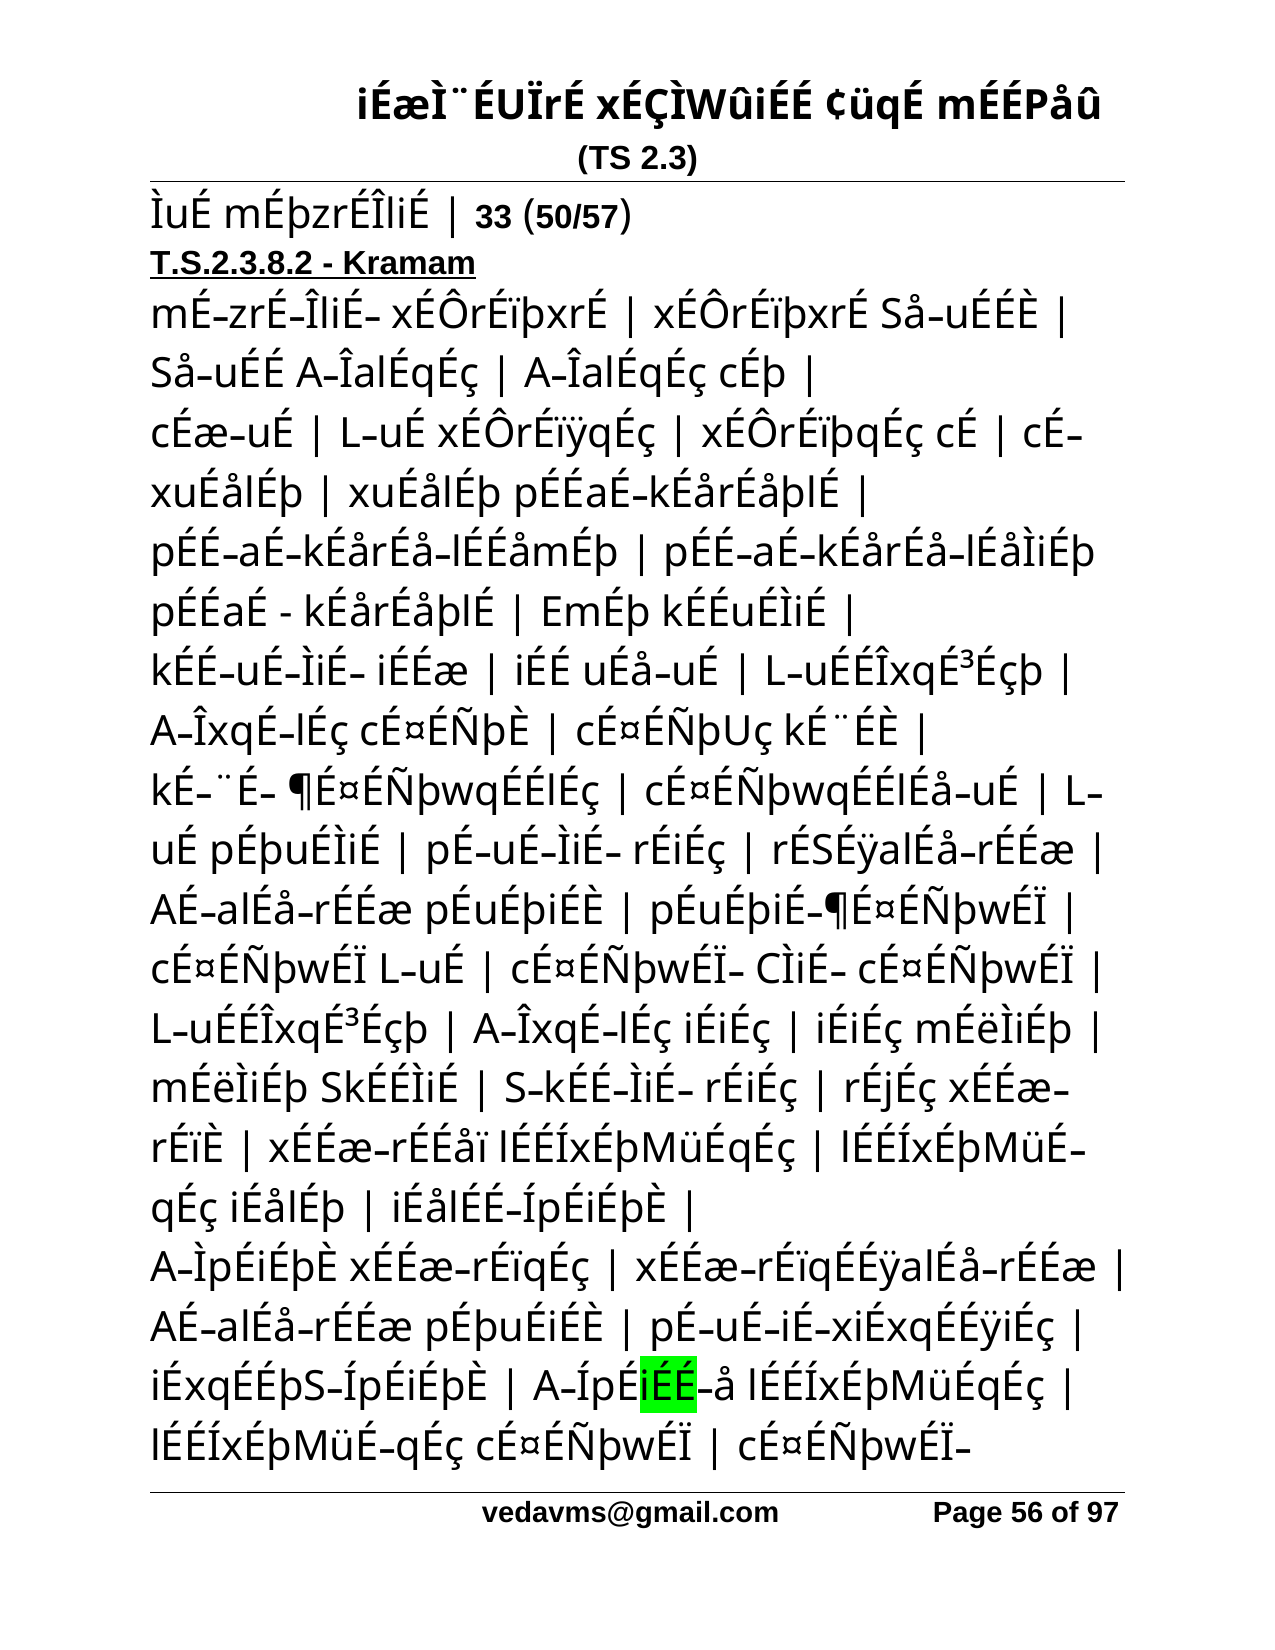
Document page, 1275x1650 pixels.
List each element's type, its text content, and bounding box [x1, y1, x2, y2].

text cÉ¤ÉÑþwÉÉ qÉlÉÑ–wrÉÉÿÈ | qÉ–lÉÑ–wrÉÉþ ÌuÉ | ÌuÉ mÉþzrÉÎliÉ | 33 (50/57) [150, 184, 1125, 241]
text T.S.2.3.8.2 - Kramam [150, 243, 1094, 282]
text kÉ–¨É– ¶É¤ÉÑþwqÉÉlÉç | cÉ¤ÉÑþwqÉÉlÉå–uÉ | L–uÉ pÉþuÉÌiÉ | pÉ–uÉ–ÌiÉ– rÉiÉç | rÉSÉÿalÉå–rÉÉæ | AÉ–alÉå–rÉÉæ pÉuÉþiÉÈ | pÉuÉþiÉ–¶É¤ÉÑþwÉÏ | cÉ¤ÉÑþwÉÏ L–uÉ | cÉ¤ÉÑþwÉÏ– CÌiÉ– cÉ¤ÉÑþwÉÏ | L–uÉÉÎxqÉ³Éçþ | A–ÎxqÉ–lÉç iÉiÉç | iÉiÉç mÉëÌiÉþ | mÉëÌiÉþ SkÉÉÌiÉ | S–kÉÉ–ÌiÉ– rÉiÉç | rÉjÉç xÉÉæ–rÉïÈ | xÉÉæ–rÉÉåï lÉÉÍxÉþMüÉqÉç | lÉÉÍxÉþMüÉ–qÉç iÉålÉþ | iÉålÉÉ–ÍpÉiÉþÈ | [150, 760, 1139, 1234]
text kÉÉ–uÉ–ÌiÉ– iÉÉæ | iÉÉ uÉå–uÉ | L–uÉÉÎxqÉ³Éçþ | A–ÎxqÉ–lÉç cÉ¤ÉÑþÈ | cÉ¤ÉÑþUç kÉ¨ÉÈ | [150, 641, 1125, 757]
text pÉÉ–aÉ–kÉårÉå–lÉÉåmÉþ | pÉÉ–aÉ–kÉårÉå–lÉåÌiÉþ pÉÉaÉ - kÉårÉåþlÉ | EmÉþ kÉÉuÉÌiÉ | [150, 522, 1125, 638]
text mÉ–zrÉ–ÎliÉ– xÉÔrÉïþxrÉ | xÉÔrÉïþxrÉ Så–uÉÉÈ | Så–uÉÉ A–ÎalÉqÉç | A–ÎalÉqÉç cÉþ | [150, 284, 1125, 400]
text cÉæ–uÉ | L–uÉ xÉÔrÉïÿqÉç | xÉÔrÉïþqÉç cÉ | cÉ– xuÉålÉþ | xuÉålÉþ pÉÉaÉ–kÉårÉåþlÉ | [150, 403, 1125, 519]
